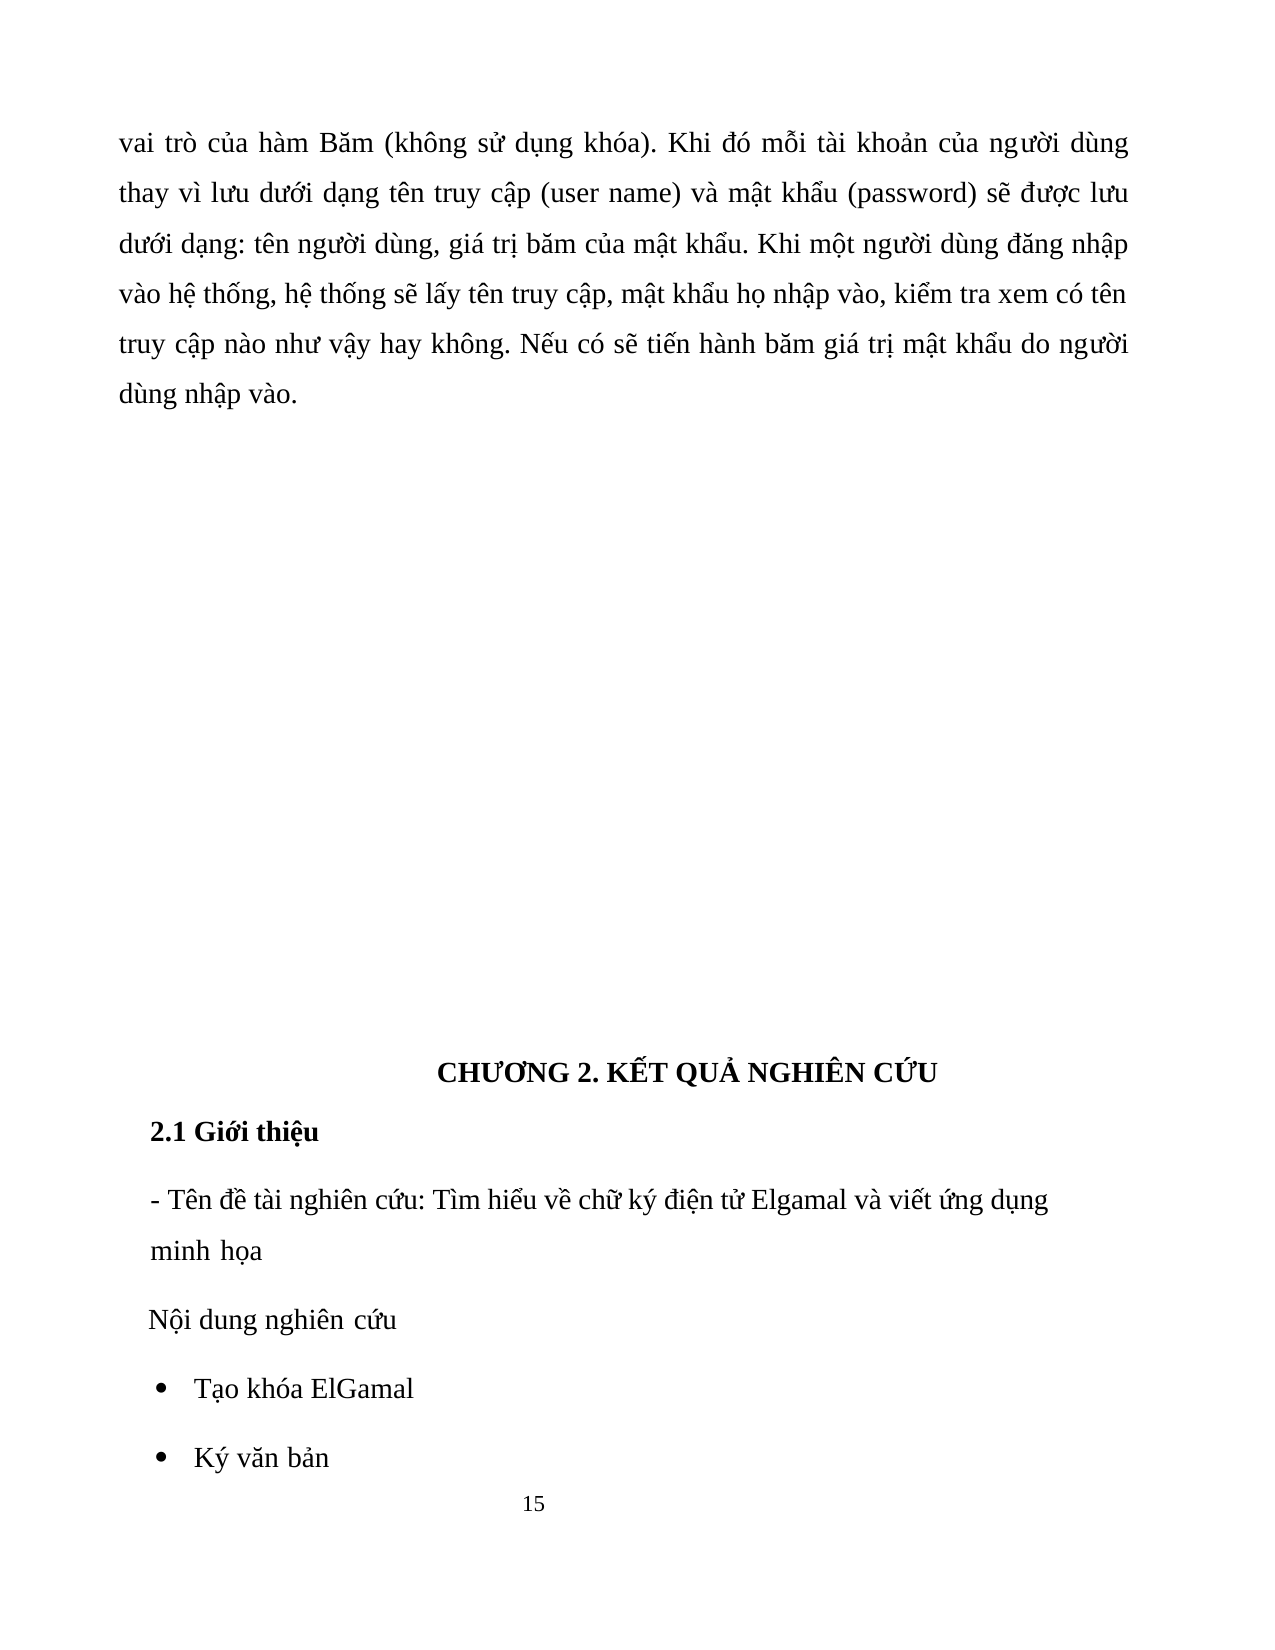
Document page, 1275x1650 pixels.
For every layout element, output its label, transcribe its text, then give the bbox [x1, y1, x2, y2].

list Tên đề tài nghiên cứu: Tìm hiểu về chữ ký điện tử Elgamal và viết ứng dụng minh họa [150, 1182, 1062, 1266]
text Nội dung nghiên cứu [119, 1302, 1225, 1335]
subtitle 2.1 Giới thiệu [150, 1114, 1225, 1148]
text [119, 125, 1129, 410]
subtitle CHƯƠNG 2. KẾT QUẢ NGHIÊN CỨU [150, 1055, 1225, 1089]
list Ký văn bản [156, 1440, 1225, 1474]
list Tạo khóa ElGamal [156, 1371, 1225, 1404]
